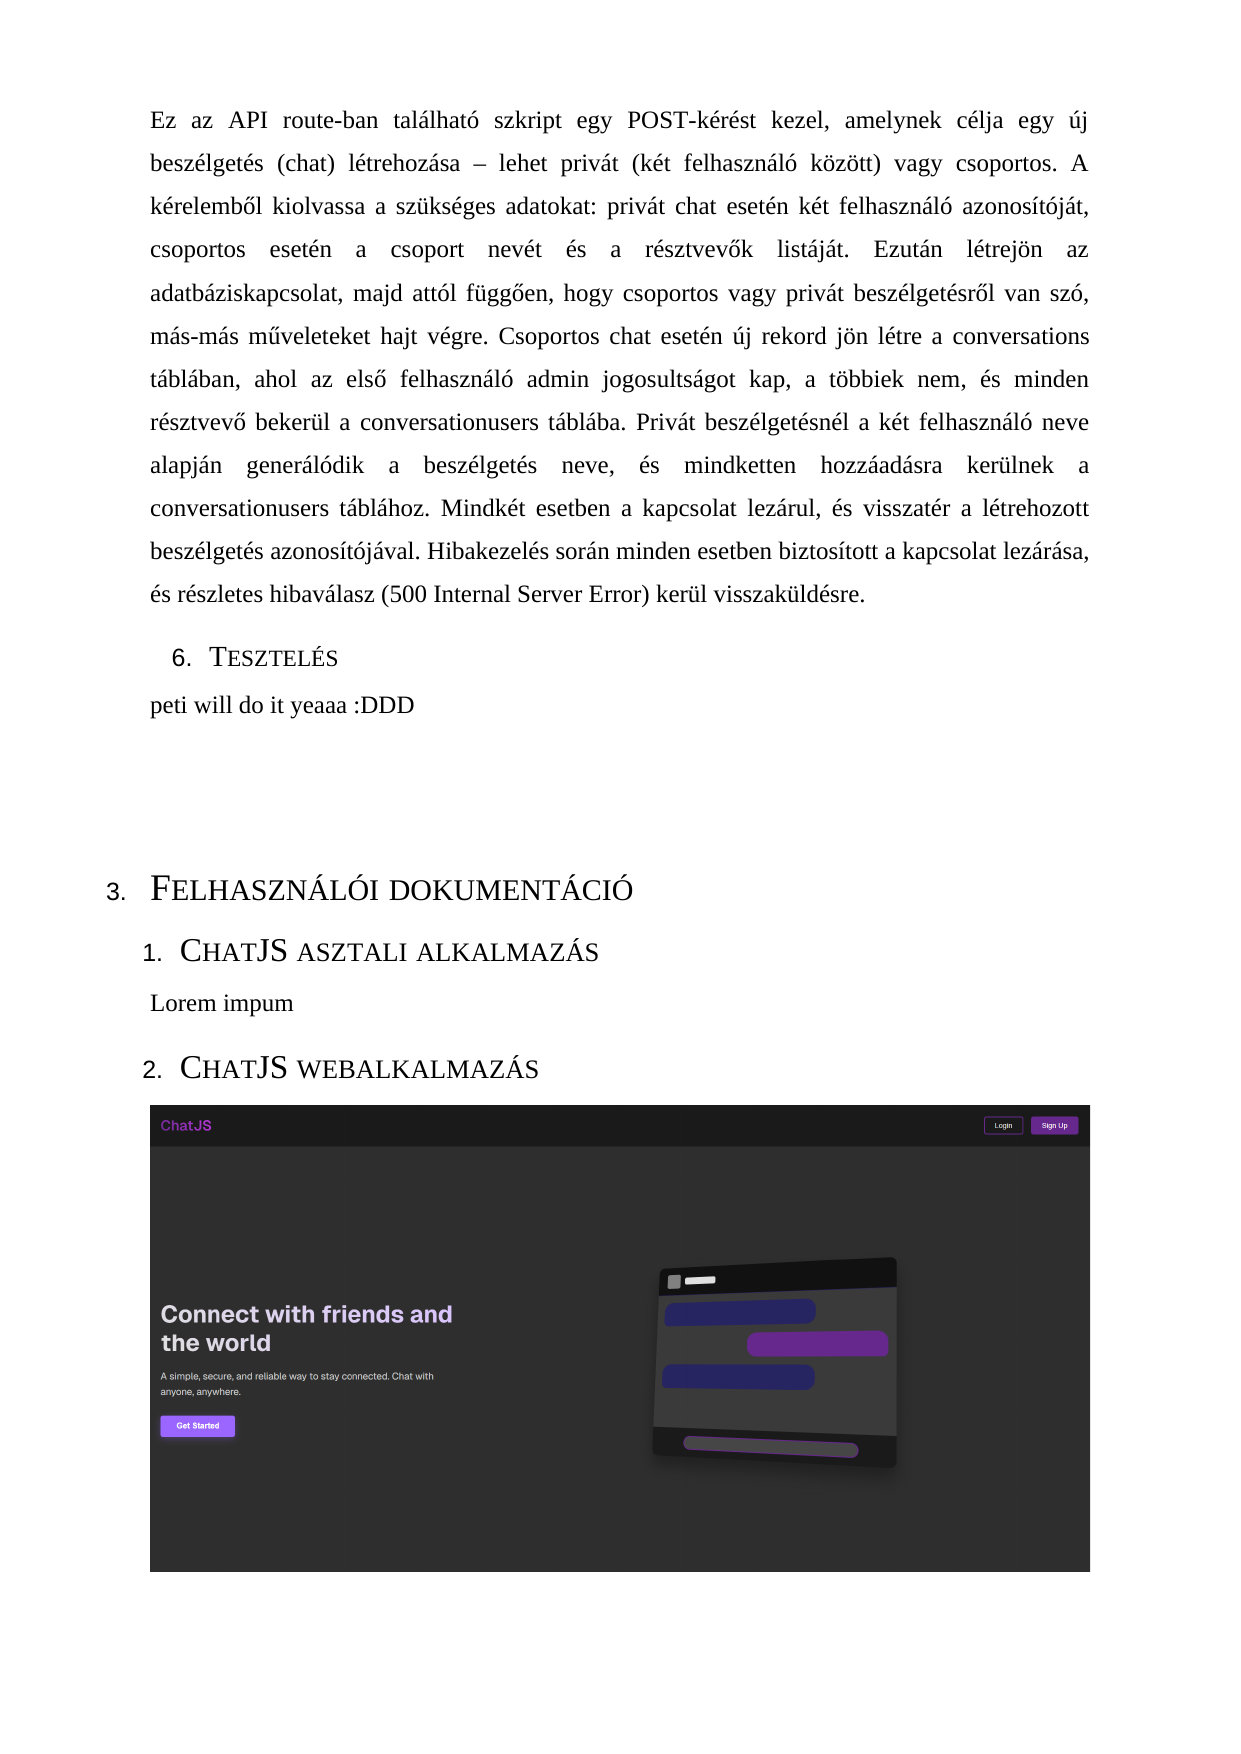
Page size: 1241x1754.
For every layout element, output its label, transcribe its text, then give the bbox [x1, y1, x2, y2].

text Ez az API route-ban található szkript egy POST-kérést kezel, amelynek célja egy új beszélgetés (chat) létrehozása – lehet privát (két felhasználó között) vagy csoportos. A kérelemből kiolvassa a szükséges adatokat: privát chat esetén két felhasználó azonosítóját, csoportos esetén a csoport nevét és a résztvevők listáját. Ezután létrejön az adatbáziskapcsolat, majd attól függően, hogy csoportos vagy privát beszélgetésről van szó, más-más műveleteket hajt végre. Csoportos chat esetén új rekord jön létre a conversations táblában, ahol az első felhasználó admin jogosultságot kap, a többiek nem, és minden résztvevő bekerül a conversationusers táblába. Privát beszélgetésnél a két felhasználó neve alapján generálódik a beszélgetés neve, és mindketten hozzáadásra kerülnek a conversationusers táblához. Mindkét esetben a kapcsolat lezárul, és visszatér a létrehozott beszélgetés azonosítójával. Hibakezelés során minden esetben biztosított a kapcsolat lezárása, és részletes hibaválasz (500 Internal Server Error) kerül visszaküldésre. [150, 105, 1090, 608]
text Lorem impum [150, 988, 1090, 1016]
list ChatJS asztali alkalmazás [142, 930, 1090, 968]
list ChatJS webalkalmazás [142, 1047, 1090, 1086]
text peti will do it yeaaa :DDD [150, 690, 1090, 718]
list Tesztelés [171, 639, 1090, 673]
list Felhasználói dokumentáció [106, 865, 1090, 908]
picture [150, 1105, 1091, 1572]
